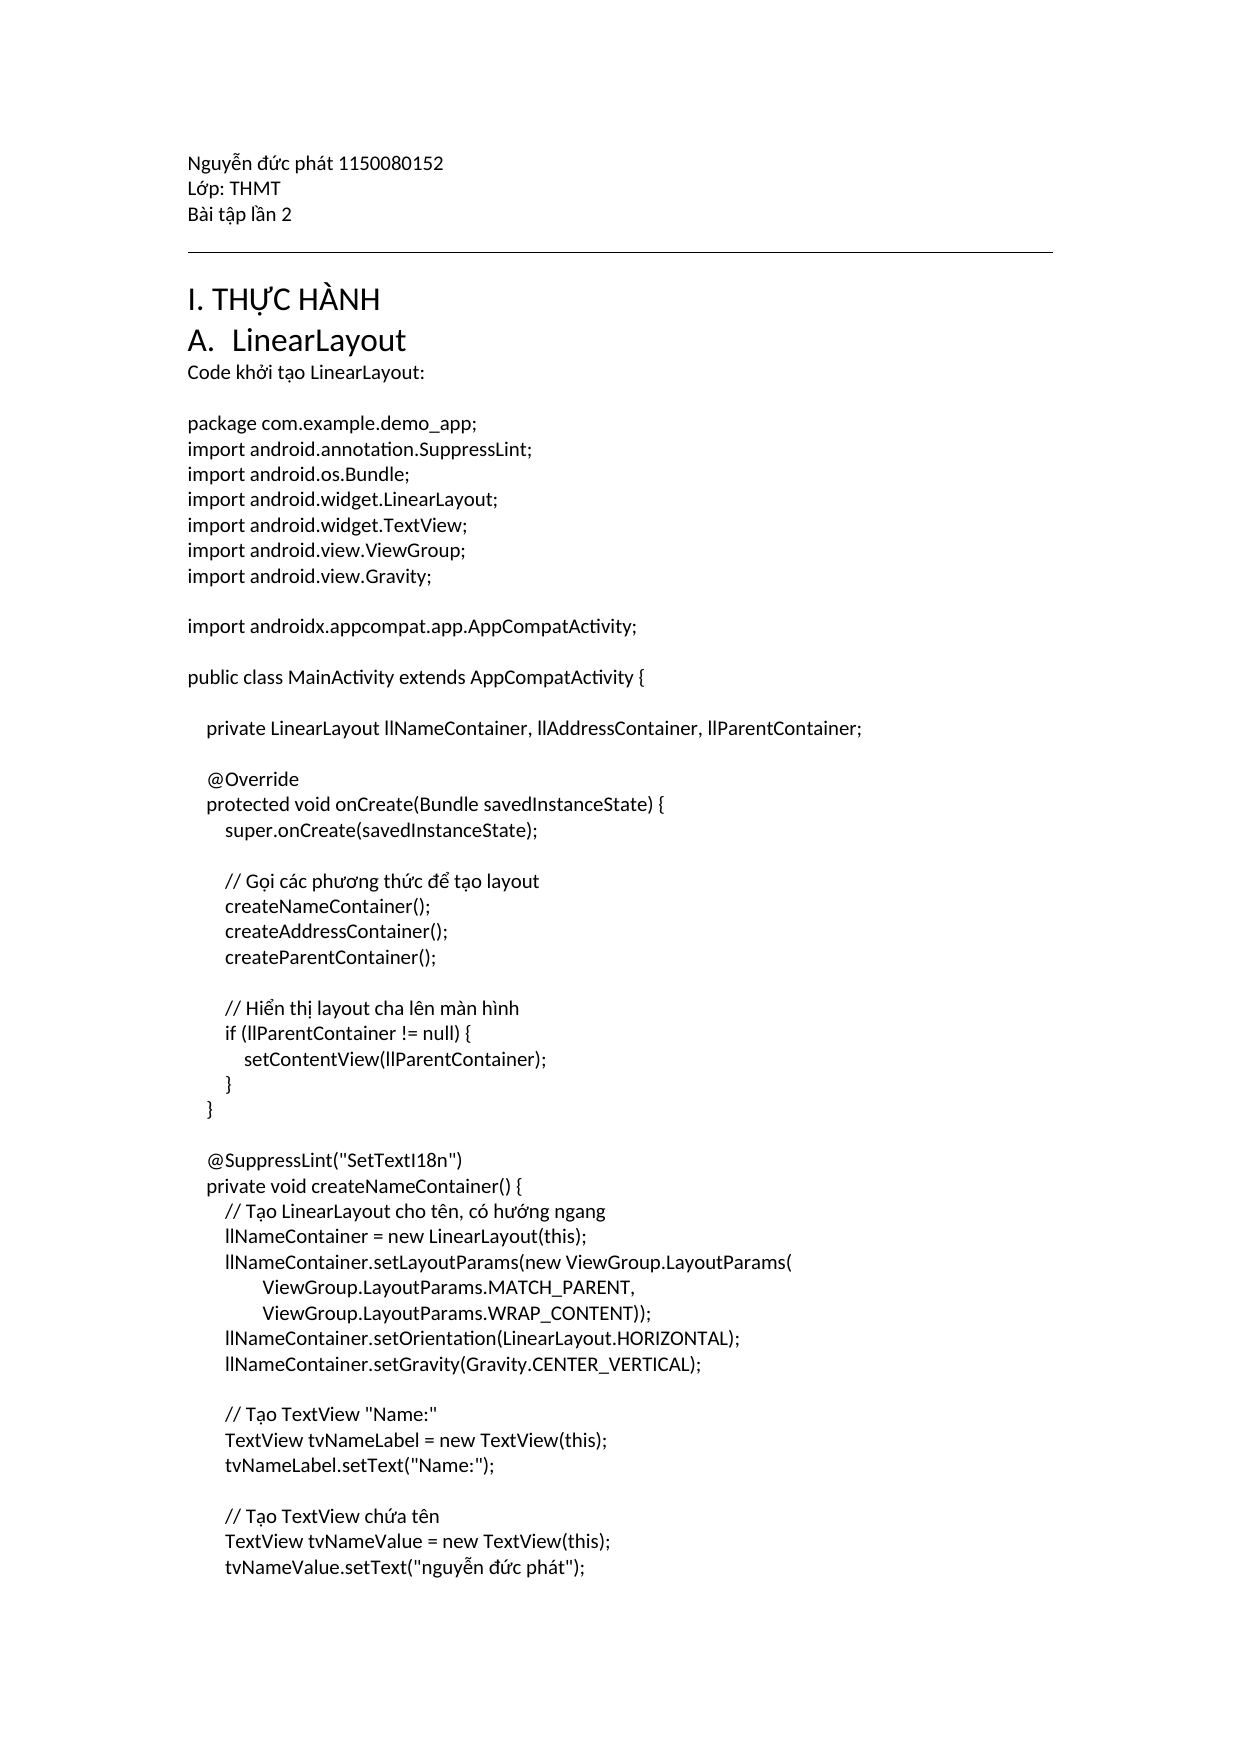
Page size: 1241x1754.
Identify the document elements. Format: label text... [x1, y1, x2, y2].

text Bài tập lần 2 [187, 201, 1053, 226]
text I. THỰC HÀNH [187, 278, 1053, 319]
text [187, 410, 1053, 1579]
text Code khởi tạo LinearLayout: [187, 359, 1053, 385]
text Lớp: THMT [187, 175, 1053, 201]
text Nguyễn đức phát 1150080152 [187, 150, 1053, 175]
list LinearLayout [187, 319, 1053, 359]
